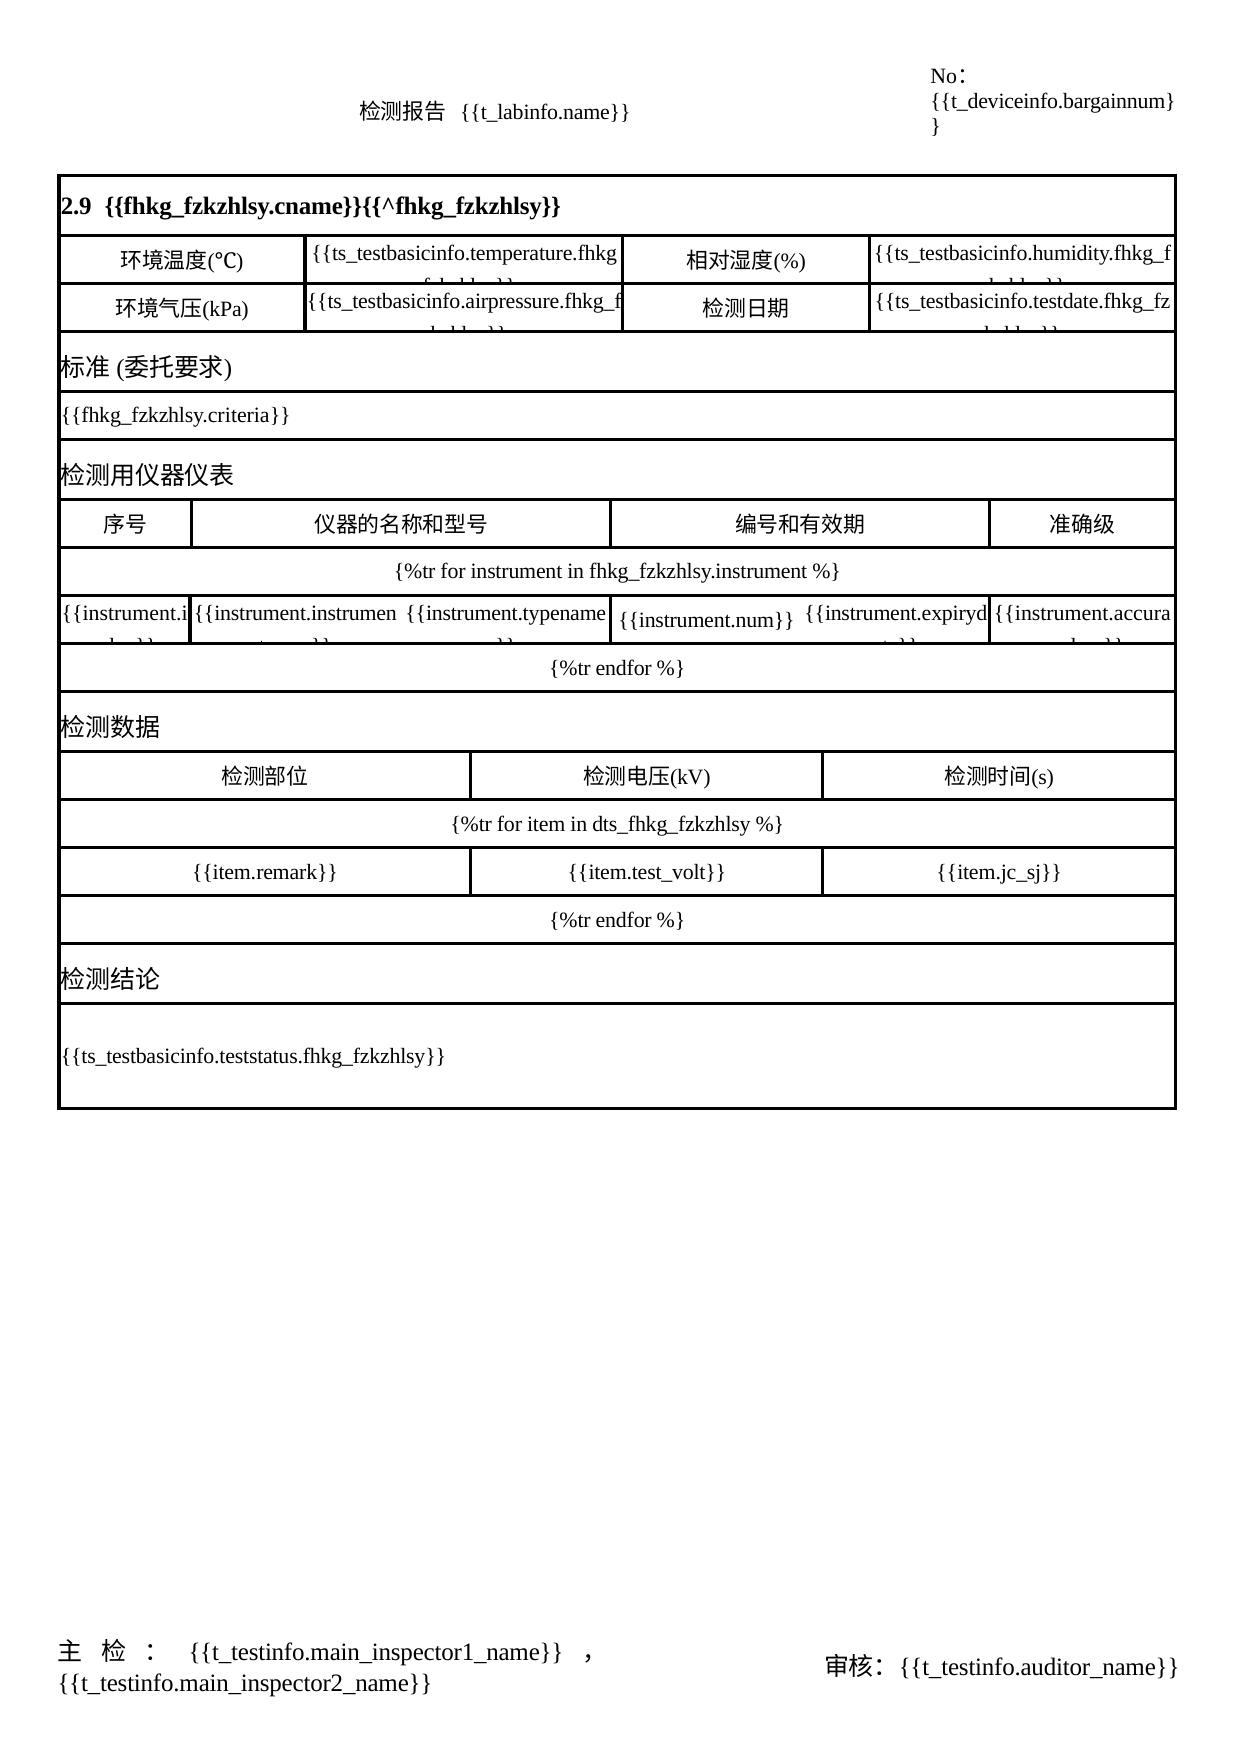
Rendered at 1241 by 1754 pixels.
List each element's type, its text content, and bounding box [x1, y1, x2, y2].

table_cell 环境气压(kPa) [61, 285, 303, 329]
table_cell {%tr endfor %} [61, 897, 1174, 942]
table_cell {{instrument.num}} [612, 597, 802, 642]
table_cell {%tr for item in dts_fhkg_fzkzhlsy %} [61, 801, 1174, 846]
table_cell 环境温度(℃) [61, 237, 303, 282]
table_cell {{item.test_volt}} [472, 849, 821, 894]
table_cell 序号 [61, 501, 190, 546]
table_cell {{instrument.accuracyclass}} [991, 597, 1174, 642]
table_cell {{ts_testbasicinfo.airpressure.fhkg_fzkzhlsy}} [307, 285, 621, 329]
table_cell {%tr endfor %} [61, 645, 1174, 690]
table_cell 检测电压(kV) [472, 753, 821, 798]
table_cell {{item.remark}} [61, 849, 469, 894]
table_cell {{ts_testbasicinfo.teststatus.fhkg_fzkzhlsy}} [61, 1005, 1174, 1107]
table_cell 检测时间(s) [824, 753, 1174, 798]
table_cell {{instrument.index}} [61, 597, 188, 642]
table_cell {{instrument.instrumentname}} [192, 597, 400, 642]
table_cell {{instrument.expirydate}} [802, 597, 988, 642]
table_cell 检测部位 [61, 753, 469, 798]
table_cell 编号和有效期 [612, 501, 988, 546]
table_cell {{instrument.typename}} [400, 597, 609, 642]
table_cell {{fhkg_fzkzhlsy.criteria}} [61, 393, 1174, 438]
table_cell 标准 (委托要求) [61, 333, 1174, 389]
table_cell {{ts_testbasicinfo.temperature.fhkg_fzkzhlsy}} [307, 237, 621, 282]
table_cell 相对湿度(%) [624, 237, 868, 282]
table_cell 仪器的名称和型号 [193, 501, 609, 546]
table_header {{fhkg_fzkzhlsy.cname}}{{^fhkg_fzkzhlsy}} [61, 177, 1174, 233]
table_cell 检测用仪器仪表 [61, 441, 1174, 498]
table_cell 检测数据 [61, 693, 1174, 750]
table_cell 准确级 [991, 501, 1174, 546]
table_cell {%tr for instrument in fhkg_fzkzhlsy.instrument %} [61, 549, 1174, 594]
table_cell {{item.jc_sj}} [824, 849, 1174, 894]
table_cell 检测日期 [624, 285, 868, 329]
table_cell {{ts_testbasicinfo.testdate.fhkg_fzkzhlsy}} [871, 285, 1174, 329]
table_cell 检测结论 [61, 945, 1174, 1002]
table_cell {{ts_testbasicinfo.humidity.fhkg_fzkzhlsy}} [871, 237, 1174, 282]
